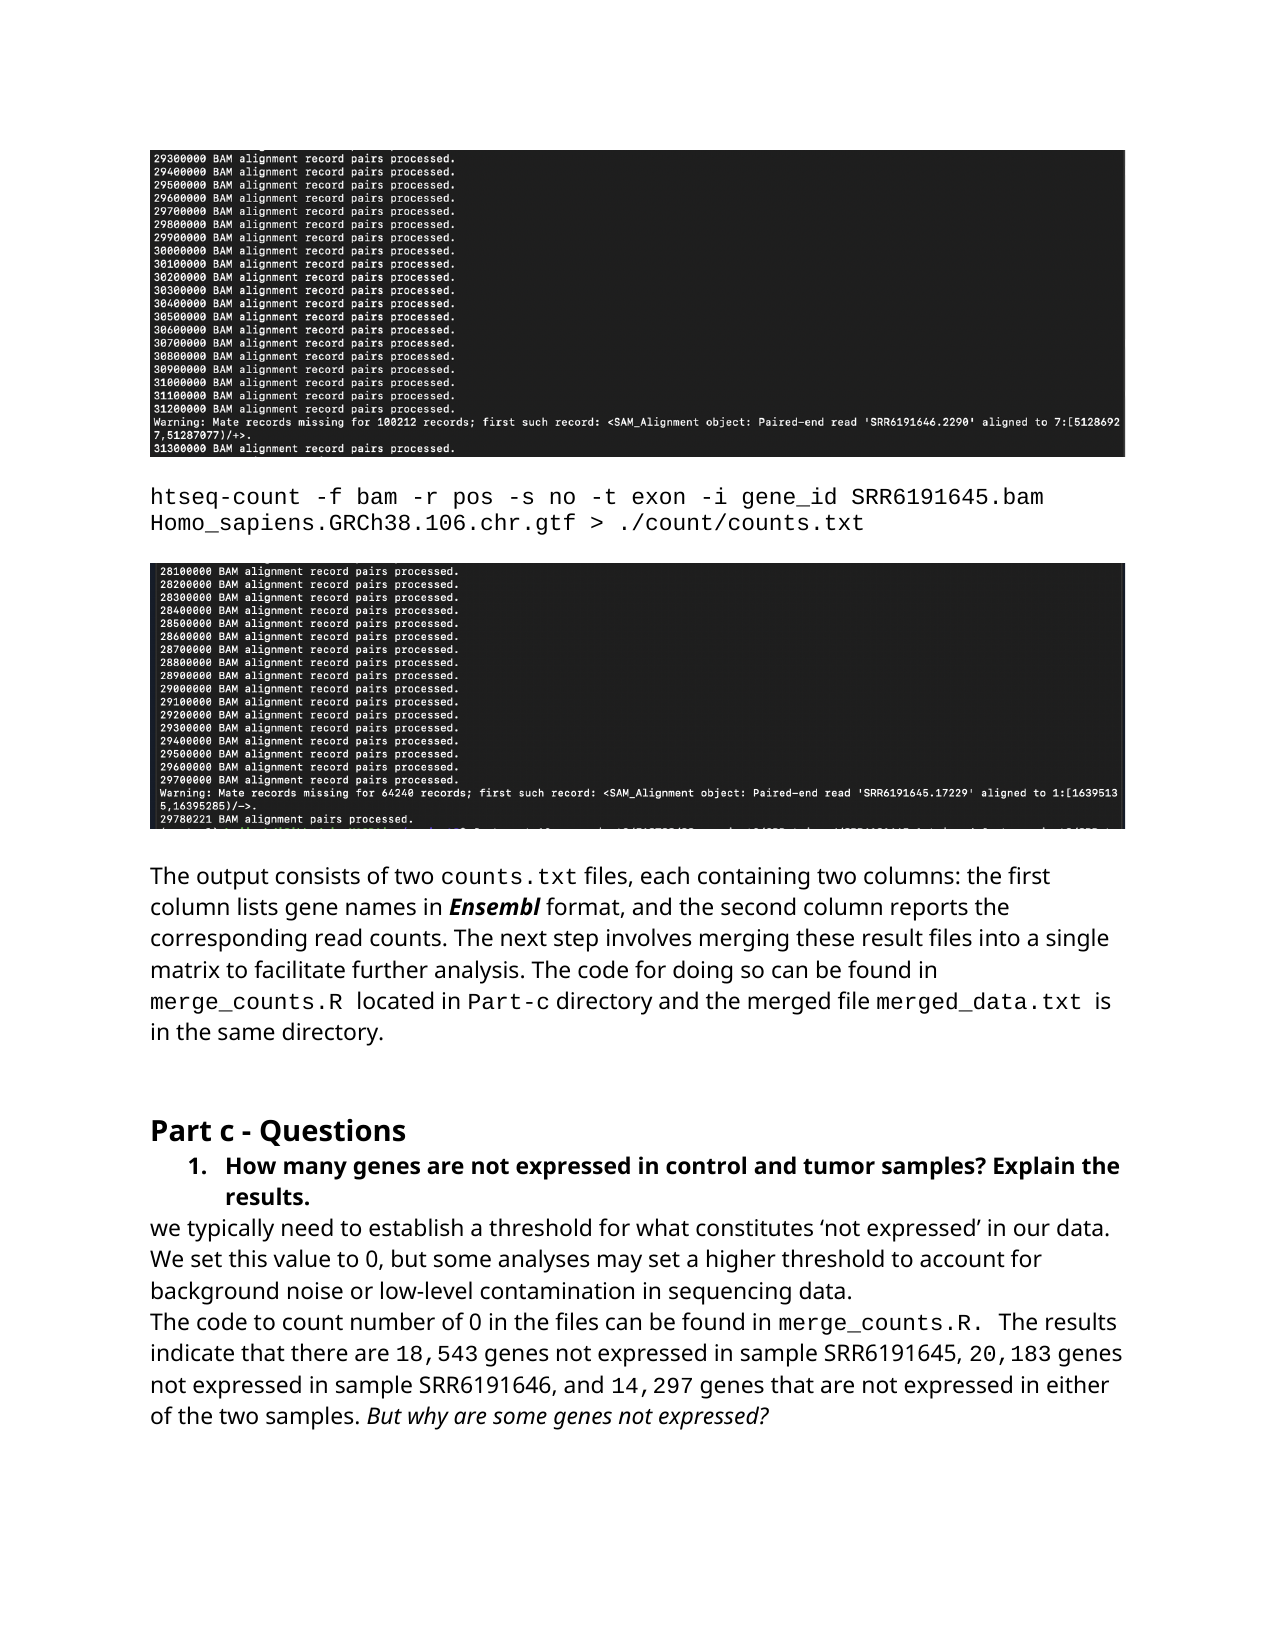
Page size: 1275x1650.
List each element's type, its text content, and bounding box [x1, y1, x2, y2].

text The code to count number of 0 in the files can be found in merge_counts.R. The results indicate that there are 18,543 genes not expressed in sample SRR6191645, 20,183 genes not expressed in sample SRR6191646, and 14,297 genes that are not expressed in either of the two samples. But why are some genes not expressed? [150, 1306, 1125, 1431]
picture [150, 563, 1125, 829]
text we typically need to establish a threshold for what constitutes ‘not expressed’ in our data. We set this value to 0, but some analyses may set a higher threshold to account for background noise or low-level contamination in sequencing data. [150, 1212, 1125, 1306]
text Part c - Questions [150, 1110, 1125, 1150]
picture [150, 150, 1125, 457]
list How many genes are not expressed in control and tumor samples? Explain the results. [187, 1150, 1125, 1212]
text The output consists of two counts.txt files, each containing two columns: the first column lists gene names in Ensembl format, and the second column reports the corresponding read counts. The next step involves merging these result files into a single matrix to facilitate further analysis. The code for doing so can be found in merge_counts.R located in Part-c directory and the merged file merged_data.txt is in the same directory. [150, 860, 1125, 1047]
text htseq-count -f bam -r pos -s no -t exon -i gene_id SRR6191645.bam Homo_sapiens.GRCh38.106.chr.gtf > ./count/counts.txt [150, 486, 1125, 537]
